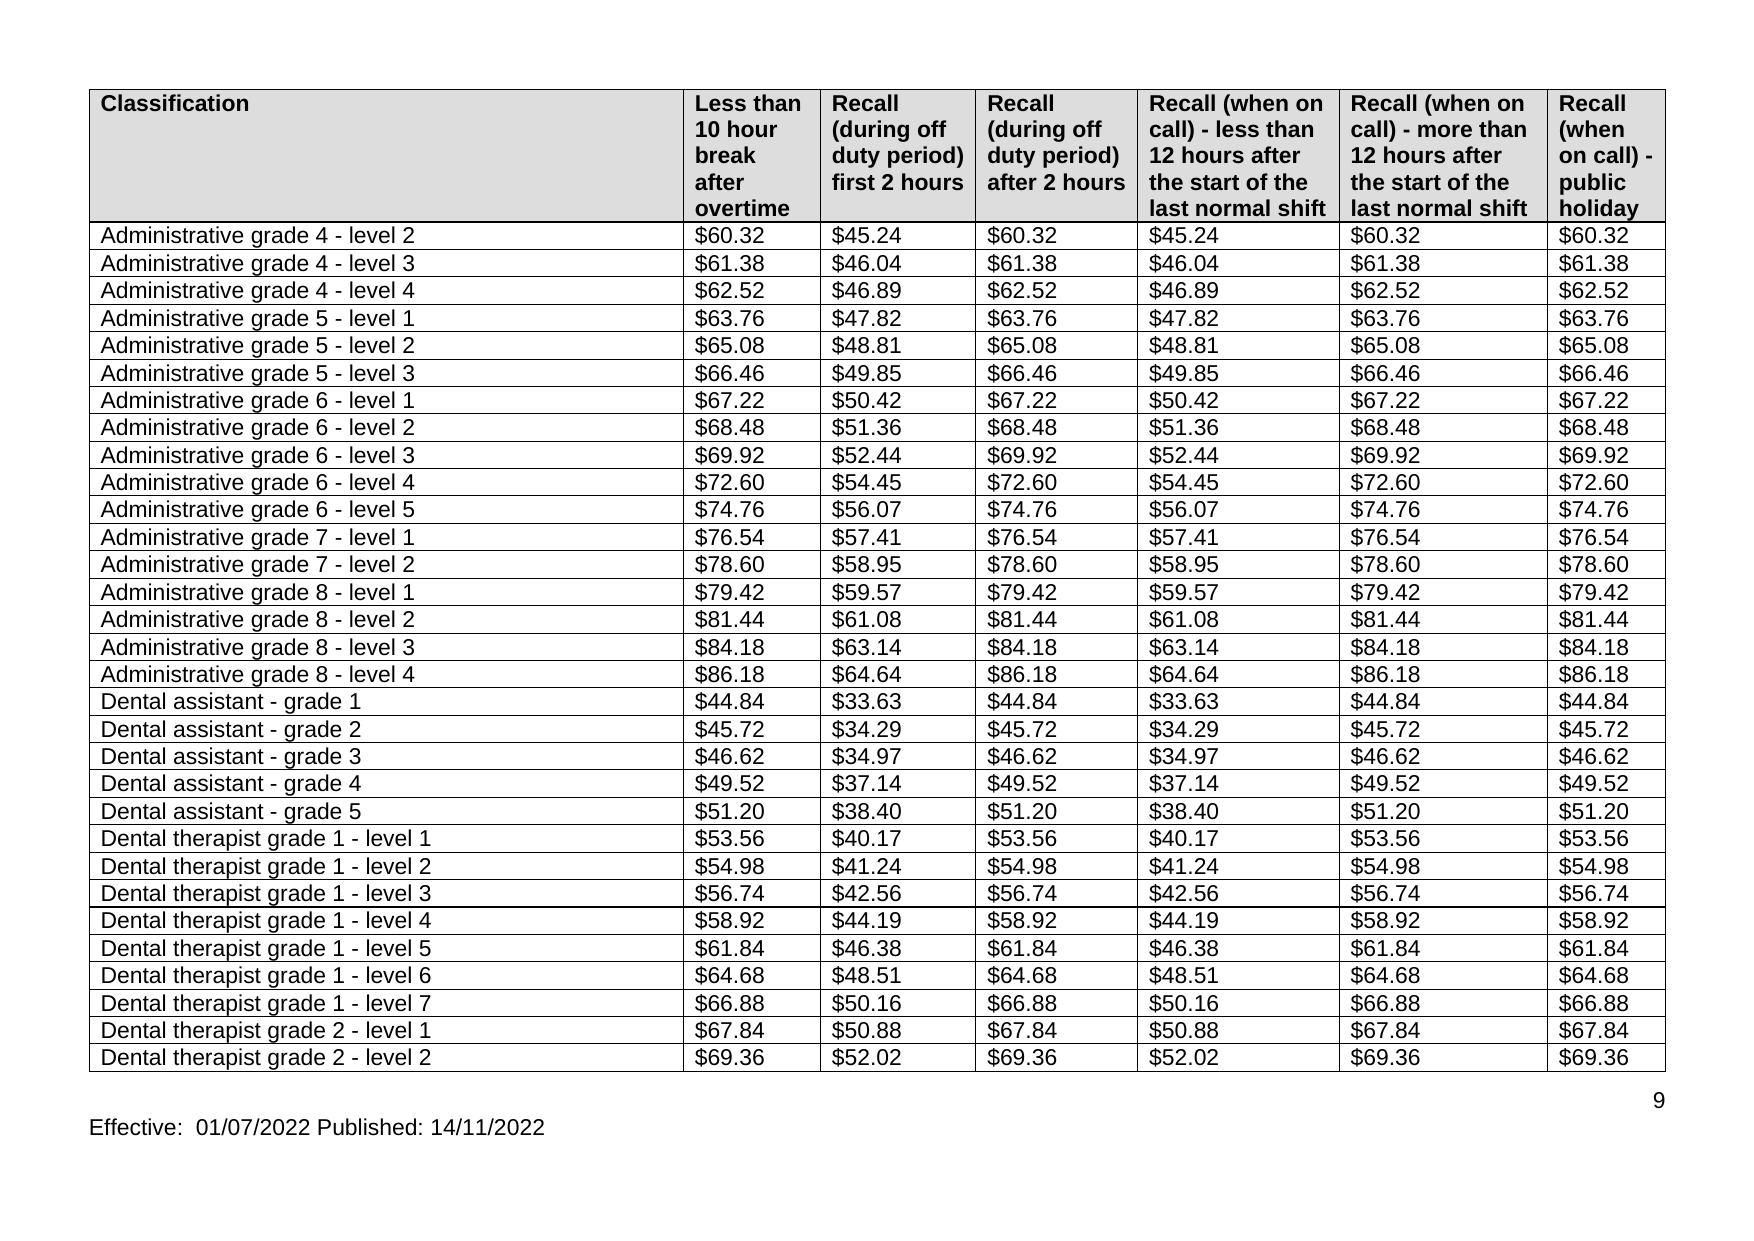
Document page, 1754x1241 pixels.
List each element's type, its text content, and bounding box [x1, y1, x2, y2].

table_cell Dental therapist grade 1 - level 4 [90, 908, 683, 934]
table_cell $50.42 [821, 387, 975, 413]
table_cell $57.41 [1138, 524, 1339, 550]
table_cell $51.20 [976, 798, 1137, 824]
table_cell $49.85 [821, 360, 975, 386]
table_cell $64.68 [684, 962, 820, 988]
table_cell $64.68 [976, 962, 1137, 988]
table_cell $61.38 [1548, 250, 1665, 276]
table_cell $59.57 [1138, 579, 1339, 605]
table_cell $81.44 [1548, 606, 1665, 632]
table_cell $58.92 [1548, 908, 1665, 934]
table_cell $56.07 [1138, 496, 1339, 523]
table_cell $72.60 [684, 469, 820, 495]
table_cell $61.84 [976, 935, 1137, 961]
table_cell $65.08 [1548, 332, 1665, 358]
table_header Recall (during off duty period) after 2 hours [976, 90, 1137, 221]
table_cell $38.40 [821, 798, 975, 824]
table_cell $69.36 [1340, 1044, 1547, 1071]
table_cell $69.92 [684, 442, 820, 468]
table_cell $49.52 [684, 770, 820, 797]
table_cell Dental assistant - grade 3 [90, 743, 683, 769]
table_cell $37.14 [1138, 770, 1339, 797]
table_cell $67.84 [1340, 1017, 1547, 1043]
table_cell $47.82 [821, 305, 975, 331]
table_cell $52.44 [1138, 442, 1339, 468]
table_cell Dental therapist grade 1 - level 7 [90, 990, 683, 1016]
table_cell $45.72 [684, 716, 820, 742]
table_cell Dental therapist grade 2 - level 1 [90, 1017, 683, 1043]
table_cell $74.76 [1548, 496, 1665, 523]
table_cell $59.57 [821, 579, 975, 605]
table_cell $48.81 [1138, 332, 1339, 358]
table_cell $69.36 [1548, 1044, 1665, 1071]
table_cell Administrative grade 7 - level 2 [90, 551, 683, 578]
table_cell $61.08 [821, 606, 975, 632]
table_cell $56.74 [1548, 880, 1665, 906]
table_cell $44.84 [684, 688, 820, 714]
table_cell $49.52 [976, 770, 1137, 797]
table_cell $34.29 [1138, 716, 1339, 742]
table_cell $86.18 [1548, 661, 1665, 687]
table_cell $52.02 [821, 1044, 975, 1071]
table_cell $51.36 [821, 414, 975, 441]
table_cell $78.60 [684, 551, 820, 578]
table_cell $46.62 [976, 743, 1137, 769]
table_cell $65.08 [1340, 332, 1547, 358]
table_cell $86.18 [684, 661, 820, 687]
table_cell $69.92 [1340, 442, 1547, 468]
table_cell $51.20 [684, 798, 820, 824]
table_cell $50.16 [1138, 990, 1339, 1016]
table_cell $63.76 [976, 305, 1137, 331]
table_cell $64.68 [1548, 962, 1665, 988]
table_cell Administrative grade 4 - level 4 [90, 277, 683, 304]
table_cell $84.18 [684, 634, 820, 660]
table_cell $52.44 [821, 442, 975, 468]
table_cell $74.76 [684, 496, 820, 523]
table_cell $58.92 [684, 908, 820, 934]
table_cell $74.76 [1340, 496, 1547, 523]
table_cell $34.97 [821, 743, 975, 769]
table_cell $54.98 [1340, 853, 1547, 879]
table_cell $68.48 [1340, 414, 1547, 441]
table_cell Administrative grade 6 - level 1 [90, 387, 683, 413]
table_cell $63.76 [1340, 305, 1547, 331]
table_cell $62.52 [1548, 277, 1665, 304]
table_cell $60.32 [1340, 223, 1547, 249]
table_cell $76.54 [1340, 524, 1547, 550]
table_cell $48.51 [821, 962, 975, 988]
table_cell $45.24 [1138, 223, 1339, 249]
table_cell $61.84 [1548, 935, 1665, 961]
table_cell $61.84 [1340, 935, 1547, 961]
table_cell $63.76 [1548, 305, 1665, 331]
table_cell $86.18 [1340, 661, 1547, 687]
table_cell $56.74 [684, 880, 820, 906]
table_cell $69.92 [1548, 442, 1665, 468]
table_header Less than 10 hour break after overtime [684, 90, 820, 221]
table_cell $60.32 [976, 223, 1137, 249]
table_cell $56.74 [976, 880, 1137, 906]
table_cell $37.14 [821, 770, 975, 797]
table_cell $54.45 [821, 469, 975, 495]
table_cell $67.84 [684, 1017, 820, 1043]
table_cell $56.07 [821, 496, 975, 523]
table_cell $79.42 [1340, 579, 1547, 605]
table_cell $46.04 [1138, 250, 1339, 276]
table_cell $69.92 [976, 442, 1137, 468]
table_cell $60.32 [684, 223, 820, 249]
table_cell Administrative grade 8 - level 4 [90, 661, 683, 687]
table_cell $54.45 [1138, 469, 1339, 495]
table_cell $79.42 [1548, 579, 1665, 605]
table_cell $64.68 [1340, 962, 1547, 988]
table_cell Dental assistant - grade 1 [90, 688, 683, 714]
table_header Recall (when on call) - public holiday [1548, 90, 1665, 221]
table_cell Dental therapist grade 1 - level 2 [90, 853, 683, 879]
table_cell $46.89 [821, 277, 975, 304]
table_cell $50.88 [1138, 1017, 1339, 1043]
table_cell $42.56 [1138, 880, 1339, 906]
table_cell $34.97 [1138, 743, 1339, 769]
table_cell $45.72 [1340, 716, 1547, 742]
table_cell $50.16 [821, 990, 975, 1016]
table_cell $58.95 [1138, 551, 1339, 578]
table_cell Administrative grade 6 - level 5 [90, 496, 683, 523]
table_cell $63.14 [1138, 634, 1339, 660]
table_cell $51.36 [1138, 414, 1339, 441]
table_cell Dental therapist grade 1 - level 3 [90, 880, 683, 906]
table_cell $46.62 [1548, 743, 1665, 769]
table_cell $41.24 [821, 853, 975, 879]
table_cell $60.32 [1548, 223, 1665, 249]
table_cell Dental therapist grade 1 - level 5 [90, 935, 683, 961]
table_cell $45.72 [976, 716, 1137, 742]
table_cell $44.19 [821, 908, 975, 934]
table_cell $50.42 [1138, 387, 1339, 413]
table_cell $44.84 [1340, 688, 1547, 714]
table_cell $61.38 [1340, 250, 1547, 276]
table_cell $42.56 [821, 880, 975, 906]
table_cell Administrative grade 7 - level 1 [90, 524, 683, 550]
table_cell Dental assistant - grade 4 [90, 770, 683, 797]
table_cell $67.22 [684, 387, 820, 413]
table_header Recall (when on call) - more than 12 hours after the start of the last normal shift [1340, 90, 1547, 221]
table_cell $62.52 [684, 277, 820, 304]
table_cell Dental assistant - grade 2 [90, 716, 683, 742]
table_cell $67.84 [976, 1017, 1137, 1043]
table_cell $62.52 [1340, 277, 1547, 304]
table_cell Administrative grade 6 - level 4 [90, 469, 683, 495]
table_cell $84.18 [1340, 634, 1547, 660]
table_cell $61.38 [684, 250, 820, 276]
table_cell $46.62 [1340, 743, 1547, 769]
table_cell $53.56 [976, 825, 1137, 852]
table_cell Administrative grade 4 - level 3 [90, 250, 683, 276]
table_cell Dental therapist grade 2 - level 2 [90, 1044, 683, 1071]
table_cell $58.92 [1340, 908, 1547, 934]
table_cell $38.40 [1138, 798, 1339, 824]
table_cell $45.24 [821, 223, 975, 249]
table_cell Administrative grade 5 - level 2 [90, 332, 683, 358]
table_cell $54.98 [976, 853, 1137, 879]
table_cell $46.38 [1138, 935, 1339, 961]
table_cell $58.95 [821, 551, 975, 578]
table_cell $78.60 [976, 551, 1137, 578]
table_cell $44.84 [1548, 688, 1665, 714]
table_cell Administrative grade 4 - level 2 [90, 223, 683, 249]
table_cell $52.02 [1138, 1044, 1339, 1071]
table_cell $76.54 [976, 524, 1137, 550]
table_cell $56.74 [1340, 880, 1547, 906]
table_cell $66.88 [1340, 990, 1547, 1016]
table_cell $53.56 [684, 825, 820, 852]
table_cell $81.44 [684, 606, 820, 632]
table_cell $48.81 [821, 332, 975, 358]
table_cell $63.76 [684, 305, 820, 331]
table_cell $67.22 [976, 387, 1137, 413]
table_cell $61.38 [976, 250, 1137, 276]
table_cell $40.17 [821, 825, 975, 852]
table_cell $48.51 [1138, 962, 1339, 988]
table_cell $61.08 [1138, 606, 1339, 632]
table_cell Administrative grade 6 - level 3 [90, 442, 683, 468]
table_cell $69.36 [976, 1044, 1137, 1071]
table_cell $47.82 [1138, 305, 1339, 331]
table_cell $46.04 [821, 250, 975, 276]
table_cell $72.60 [1340, 469, 1547, 495]
table_cell $54.98 [684, 853, 820, 879]
table_header Recall (during off duty period) first 2 hours [821, 90, 975, 221]
table_cell $81.44 [1340, 606, 1547, 632]
table_cell Administrative grade 8 - level 2 [90, 606, 683, 632]
table_cell $66.46 [1548, 360, 1665, 386]
table_cell $66.88 [684, 990, 820, 1016]
table_cell $69.36 [684, 1044, 820, 1071]
table_cell $46.89 [1138, 277, 1339, 304]
table_cell $40.17 [1138, 825, 1339, 852]
table_cell $46.62 [684, 743, 820, 769]
table_cell $49.52 [1340, 770, 1547, 797]
table_cell $50.88 [821, 1017, 975, 1043]
table_cell $57.41 [821, 524, 975, 550]
table_cell $63.14 [821, 634, 975, 660]
table_cell $86.18 [976, 661, 1137, 687]
table_cell $81.44 [976, 606, 1137, 632]
table_cell $61.84 [684, 935, 820, 961]
table_cell $33.63 [1138, 688, 1339, 714]
table_cell $45.72 [1548, 716, 1665, 742]
table_cell $58.92 [976, 908, 1137, 934]
table_cell $53.56 [1548, 825, 1665, 852]
table_cell $76.54 [1548, 524, 1665, 550]
table_header Recall (when on call) - less than 12 hours after the start of the last normal shift [1138, 90, 1339, 221]
table_cell Administrative grade 6 - level 2 [90, 414, 683, 441]
table_cell $68.48 [1548, 414, 1665, 441]
table_cell $65.08 [976, 332, 1137, 358]
table_cell Administrative grade 5 - level 1 [90, 305, 683, 331]
table_cell $54.98 [1548, 853, 1665, 879]
table_cell $79.42 [684, 579, 820, 605]
table_cell $53.56 [1340, 825, 1547, 852]
table_cell $72.60 [1548, 469, 1665, 495]
table_cell Dental therapist grade 1 - level 6 [90, 962, 683, 988]
table_cell $68.48 [976, 414, 1137, 441]
table_cell $66.46 [1340, 360, 1547, 386]
table_cell $44.84 [976, 688, 1137, 714]
table_cell $51.20 [1548, 798, 1665, 824]
table_cell $44.19 [1138, 908, 1339, 934]
table_cell $33.63 [821, 688, 975, 714]
table_cell $66.46 [976, 360, 1137, 386]
table_cell Administrative grade 8 - level 1 [90, 579, 683, 605]
table_cell $64.64 [821, 661, 975, 687]
table_cell $78.60 [1548, 551, 1665, 578]
table_cell Administrative grade 8 - level 3 [90, 634, 683, 660]
table_header Classification [90, 90, 683, 221]
table_cell $79.42 [976, 579, 1137, 605]
table_cell $67.22 [1548, 387, 1665, 413]
table_cell $84.18 [1548, 634, 1665, 660]
table_cell $64.64 [1138, 661, 1339, 687]
table_cell $67.22 [1340, 387, 1547, 413]
table_cell $46.38 [821, 935, 975, 961]
table_cell $49.52 [1548, 770, 1665, 797]
table_cell $72.60 [976, 469, 1137, 495]
table_cell $67.84 [1548, 1017, 1665, 1043]
table_cell $49.85 [1138, 360, 1339, 386]
table_cell $74.76 [976, 496, 1137, 523]
table_cell Dental therapist grade 1 - level 1 [90, 825, 683, 852]
table_cell $66.46 [684, 360, 820, 386]
table_cell $84.18 [976, 634, 1137, 660]
table_cell $51.20 [1340, 798, 1547, 824]
table_cell $68.48 [684, 414, 820, 441]
table_cell Dental assistant - grade 5 [90, 798, 683, 824]
table_cell $76.54 [684, 524, 820, 550]
table_cell $66.88 [976, 990, 1137, 1016]
table_cell $34.29 [821, 716, 975, 742]
table_cell $66.88 [1548, 990, 1665, 1016]
table_cell $62.52 [976, 277, 1137, 304]
table_cell $78.60 [1340, 551, 1547, 578]
table_cell $41.24 [1138, 853, 1339, 879]
table_cell Administrative grade 5 - level 3 [90, 360, 683, 386]
table_cell $65.08 [684, 332, 820, 358]
